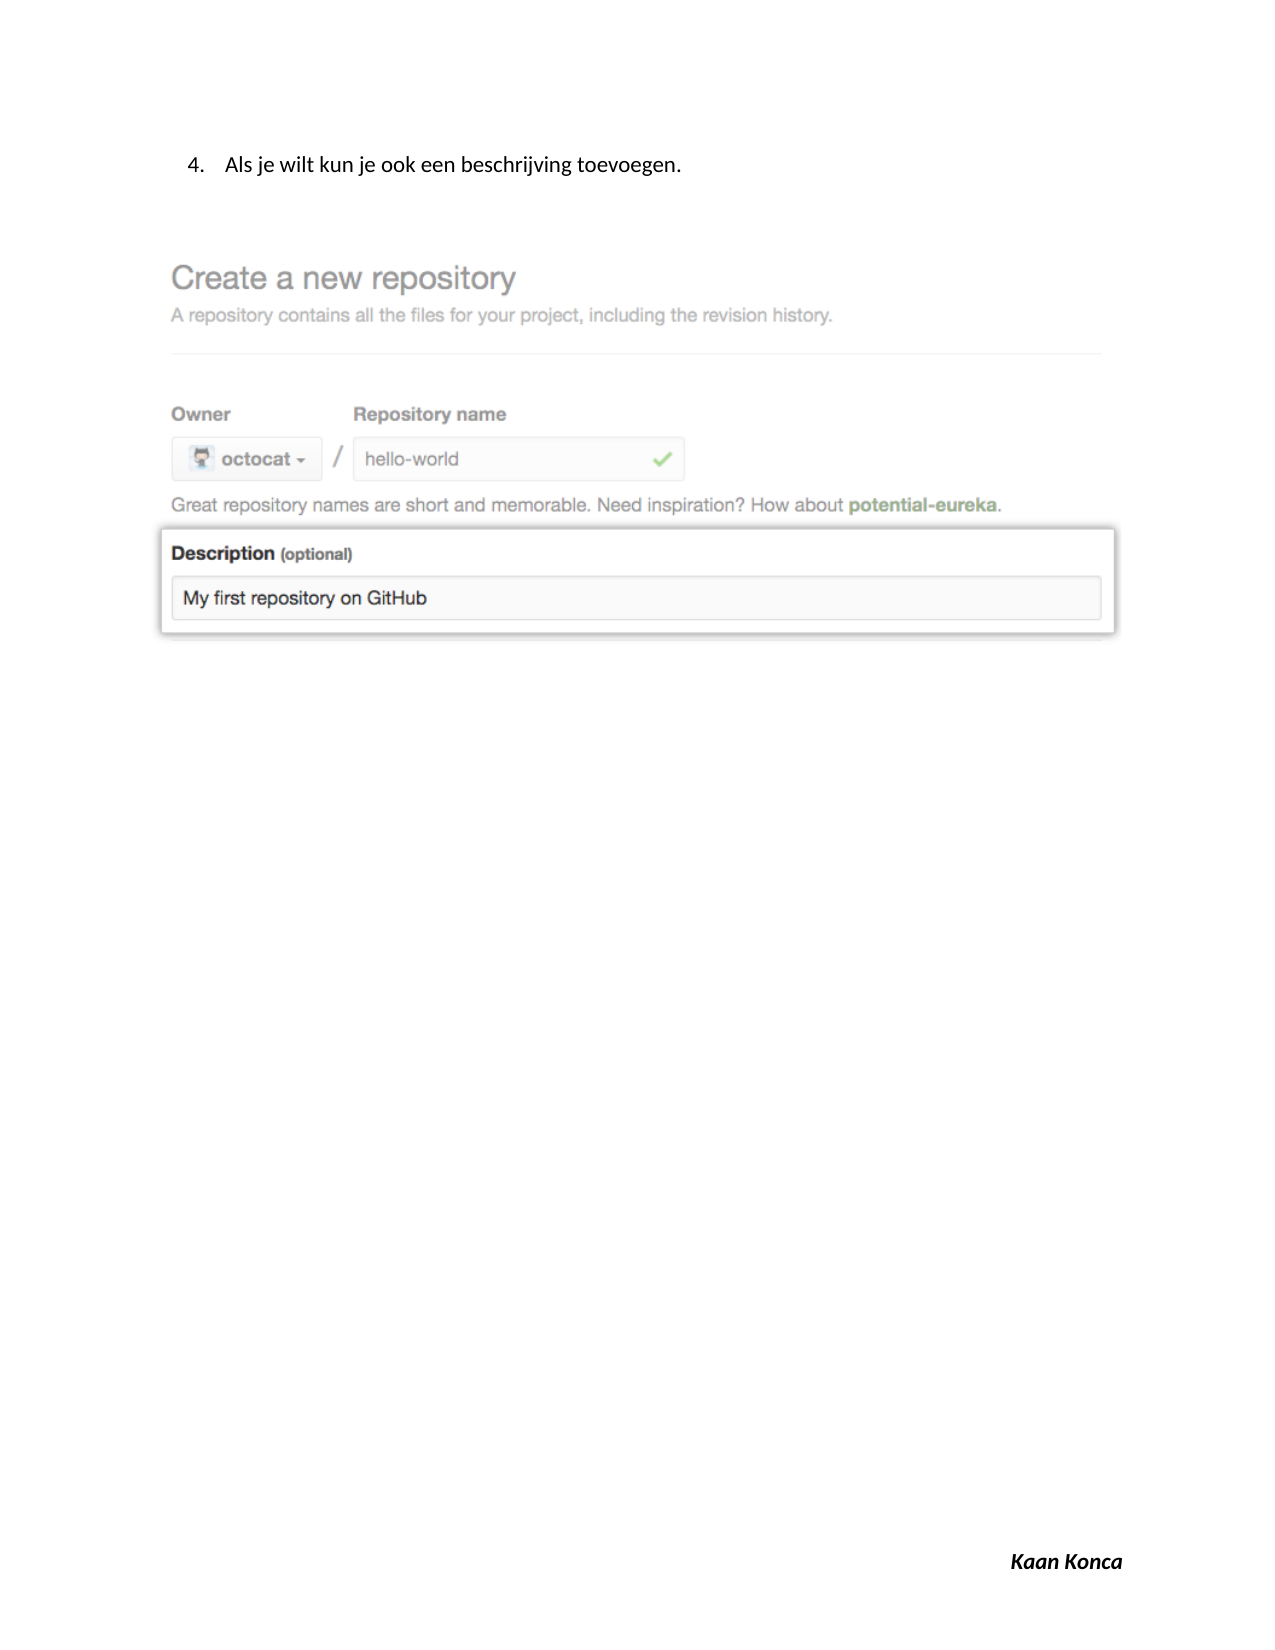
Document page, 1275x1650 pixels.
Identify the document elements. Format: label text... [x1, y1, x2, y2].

picture [150, 242, 1122, 645]
list Als je wilt kun je ook een beschrijving toevoegen. [187, 150, 1125, 178]
